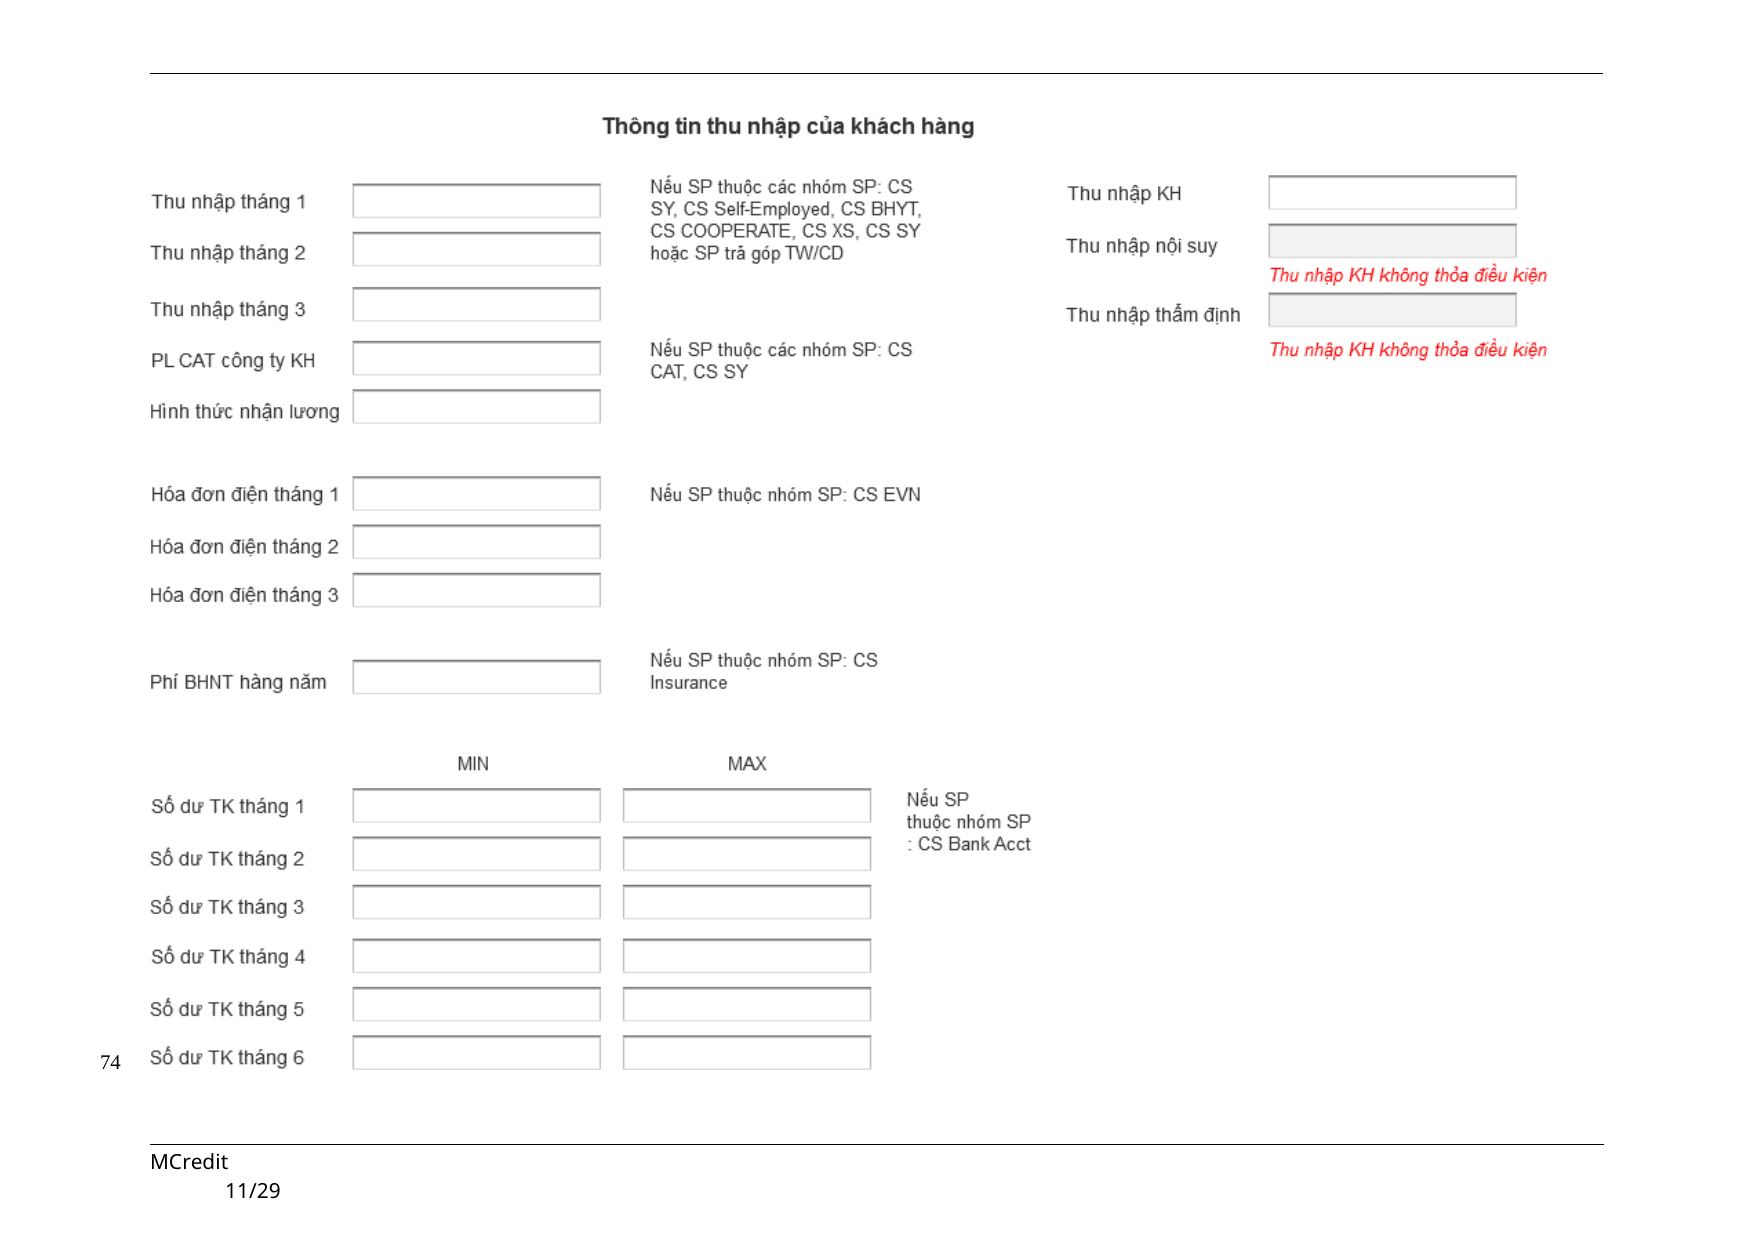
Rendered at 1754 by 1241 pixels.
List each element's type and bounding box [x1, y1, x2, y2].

picture [150, 112, 1585, 1070]
